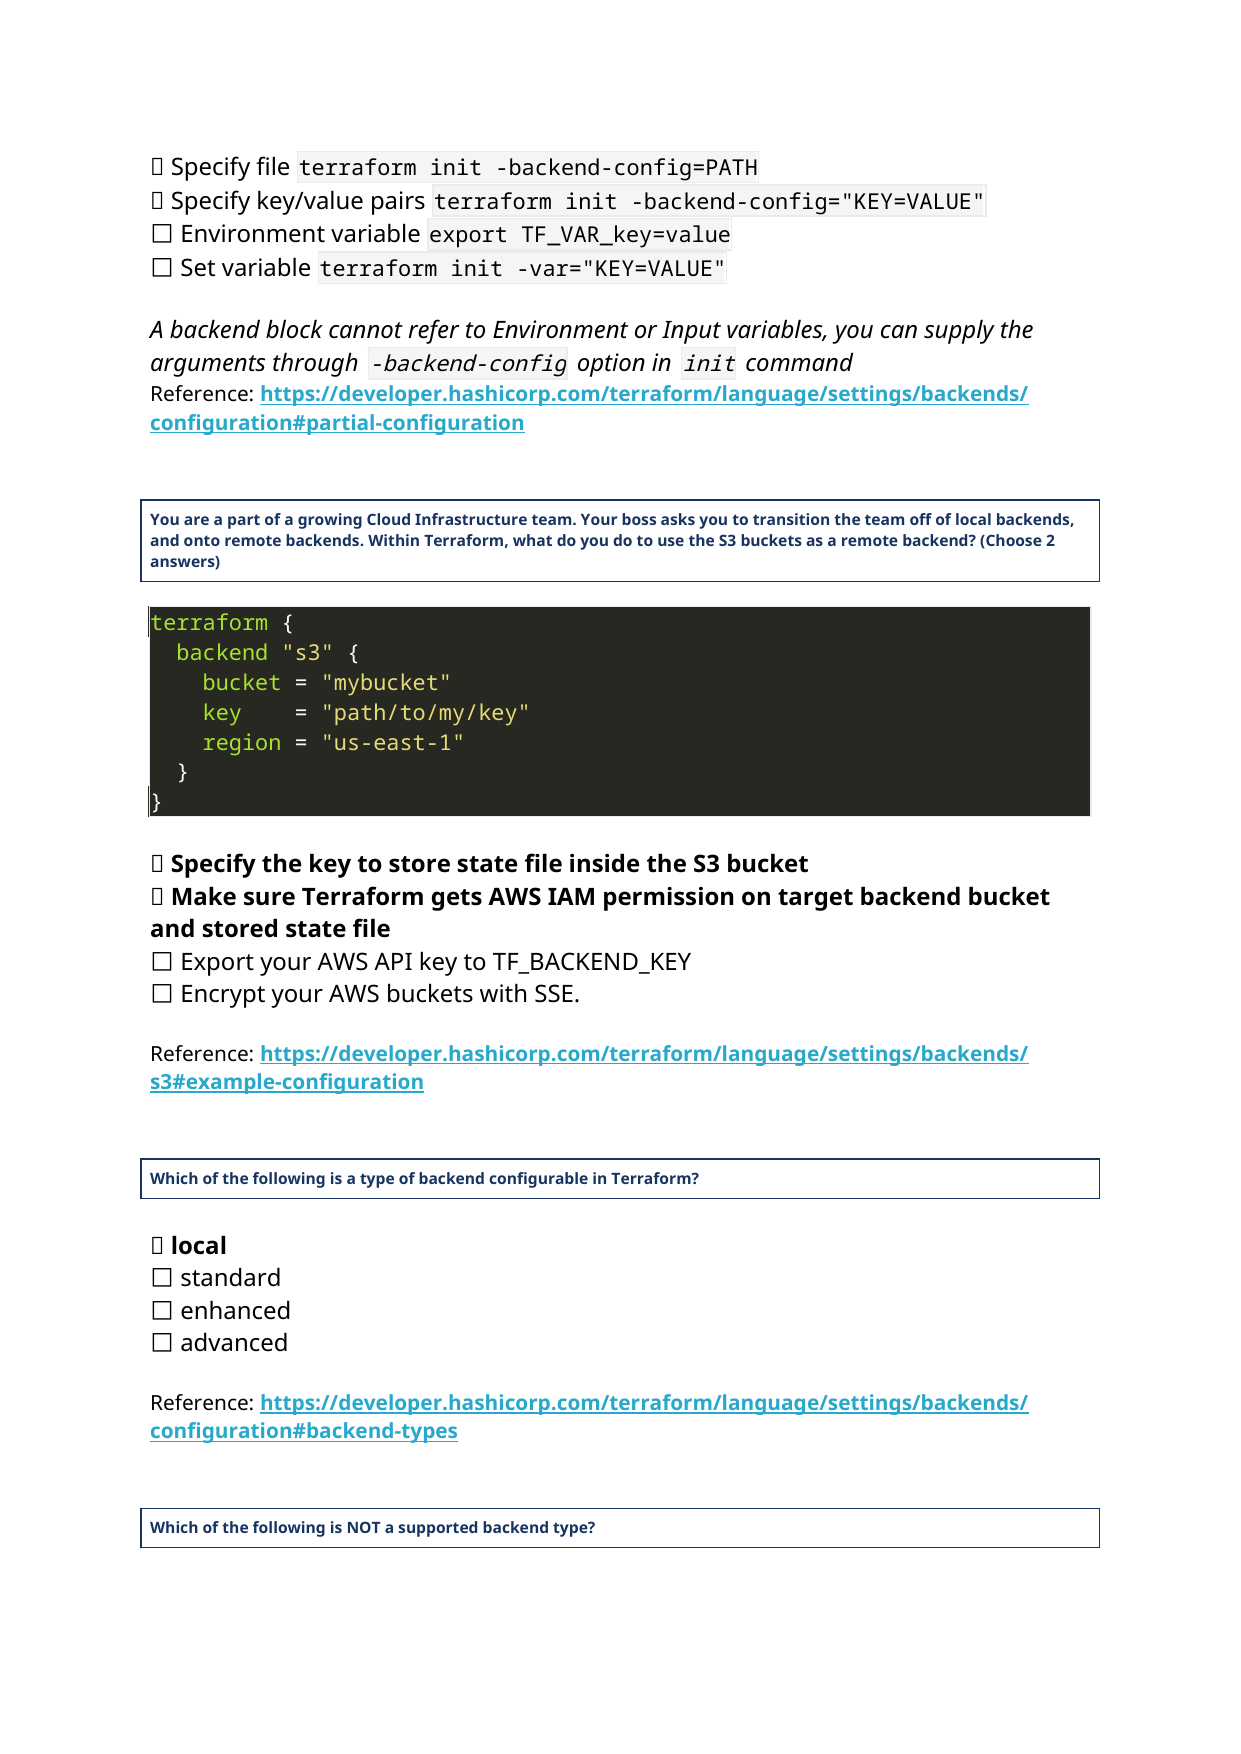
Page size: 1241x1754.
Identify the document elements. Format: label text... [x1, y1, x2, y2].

text ✅ local ⬜ standard ⬜ enhanced ⬜ advanced [150, 1228, 1090, 1359]
text You are a part of a growing Cloud Infrastructure team. Your boss asks you to transition the team off of local backends, and onto remote backends. Within Terraform, what do you do to use the S3 buckets as a remote backend? (Choose 2 answers) [142, 501, 1099, 581]
text terraform { [150, 607, 1090, 637]
text Reference: https://developer.hashicorp.com/terraform/language/settings/backends/configuration#backend-types [150, 1388, 1090, 1445]
text key = "path/to/my/key" [150, 697, 1090, 727]
text backend "s3" { [150, 637, 1090, 667]
text A backend block cannot refer to Environment or Input variables, you can supply the arguments through -backend-config option in init command Reference: https://developer.hashicorp.com/terraform/language/settings/backends/configuration#partial-configuration [150, 313, 1090, 436]
text } [150, 784, 1090, 816]
text ✅ Specify the key to store state file inside the S3 bucket ✅ Make sure Terraform gets AWS IAM permission on target backend bucket and stored state file ⬜ Export your AWS API key to TF_BACKEND_KEY ⬜ Encrypt your AWS buckets with SSE. [150, 847, 1090, 1010]
text Which of the following is NOT a supported backend type? [142, 1509, 1099, 1547]
text Which of the following is a type of backend configurable in Terraform? [142, 1160, 1099, 1198]
text bucket = "mybucket" [150, 667, 1090, 697]
text region = "us-east-1" [150, 727, 1090, 756]
text ✅ Specify file terraform init -backend-config=PATH ✅ Specify key/value pairs terraform init -backend-config="KEY=VALUE" ⬜ Environment variable export TF_VAR_key=value ⬜ Set variable terraform init -var="KEY=VALUE" [150, 150, 1090, 284]
text Reference: https://developer.hashicorp.com/terraform/language/settings/backends/s3#example-configuration [150, 1039, 1090, 1096]
text } [150, 756, 1090, 784]
